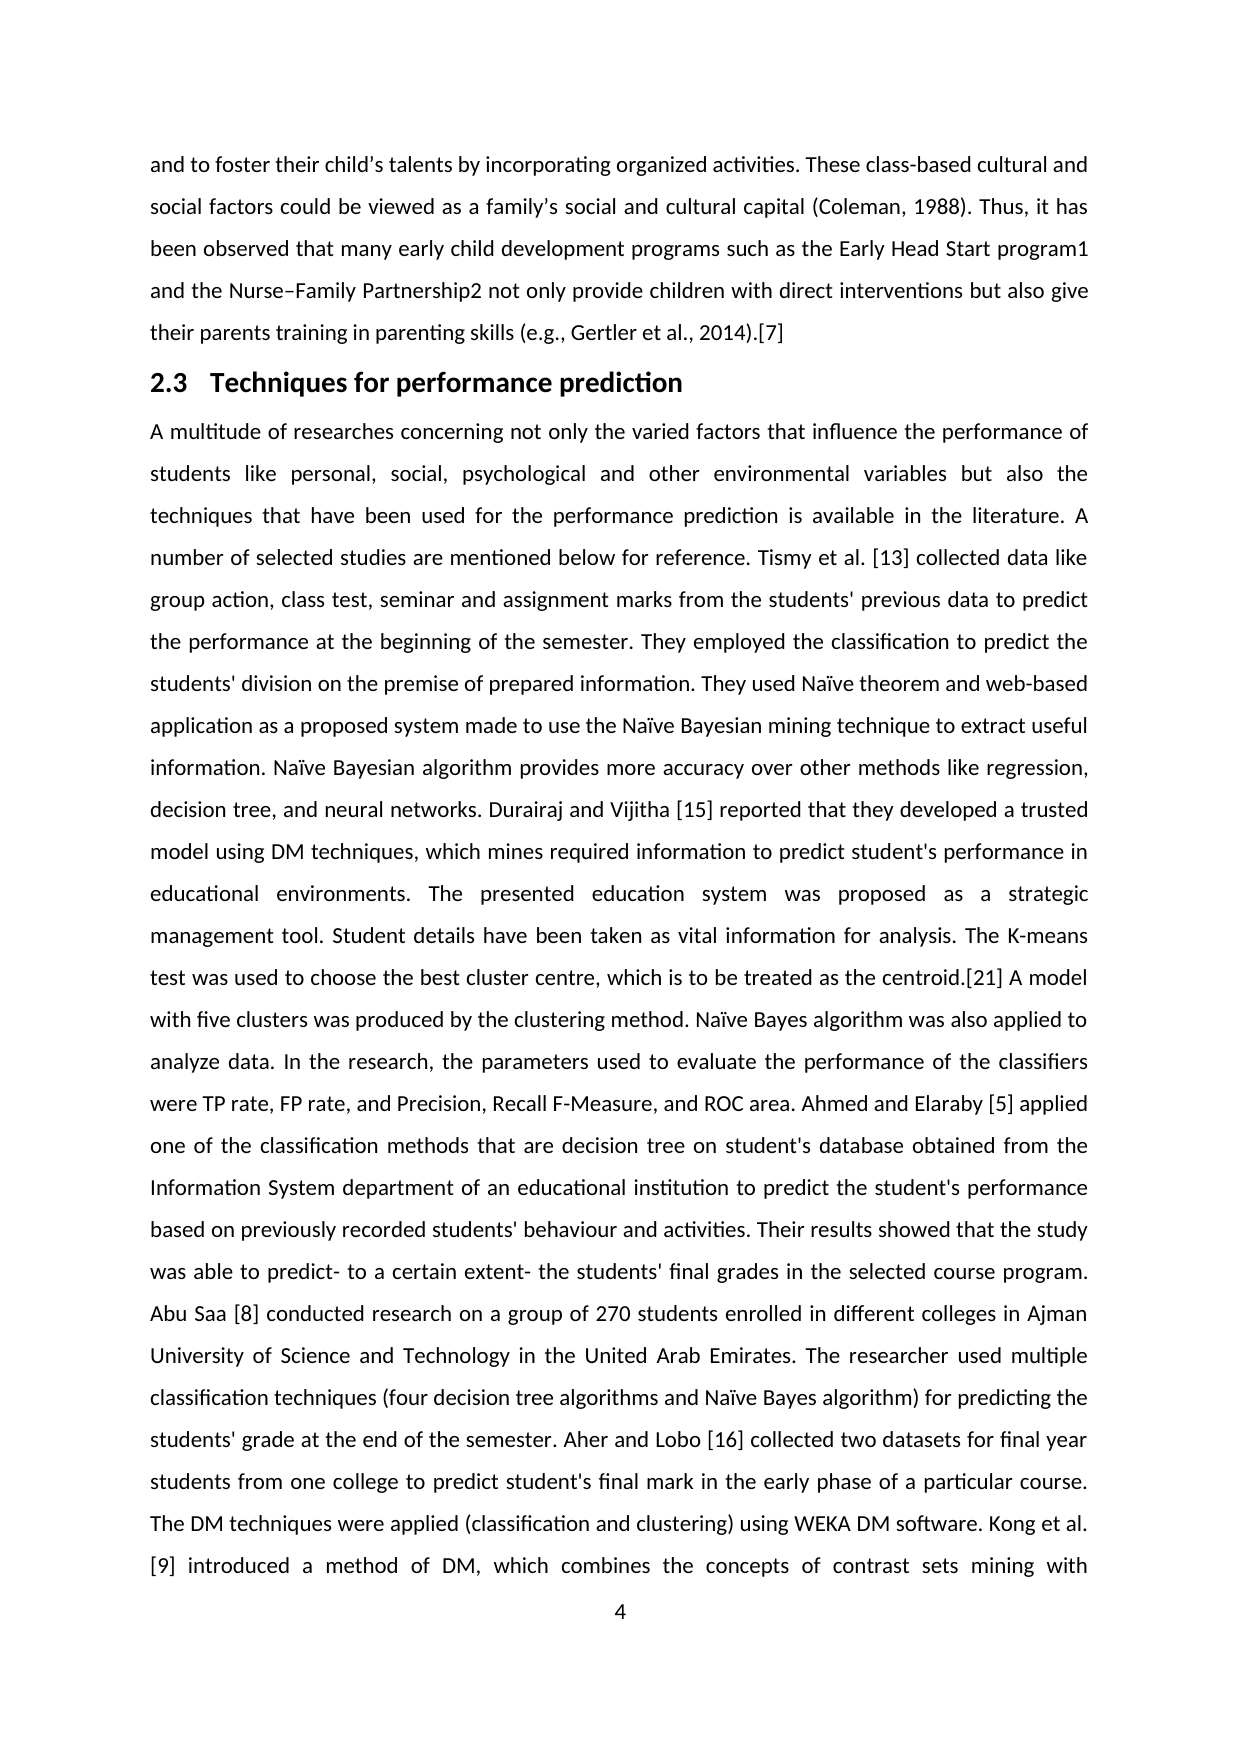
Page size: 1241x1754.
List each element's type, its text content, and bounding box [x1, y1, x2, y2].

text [150, 150, 1090, 346]
subtitle Techniques for performance prediction [150, 364, 1090, 400]
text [150, 417, 1090, 1579]
